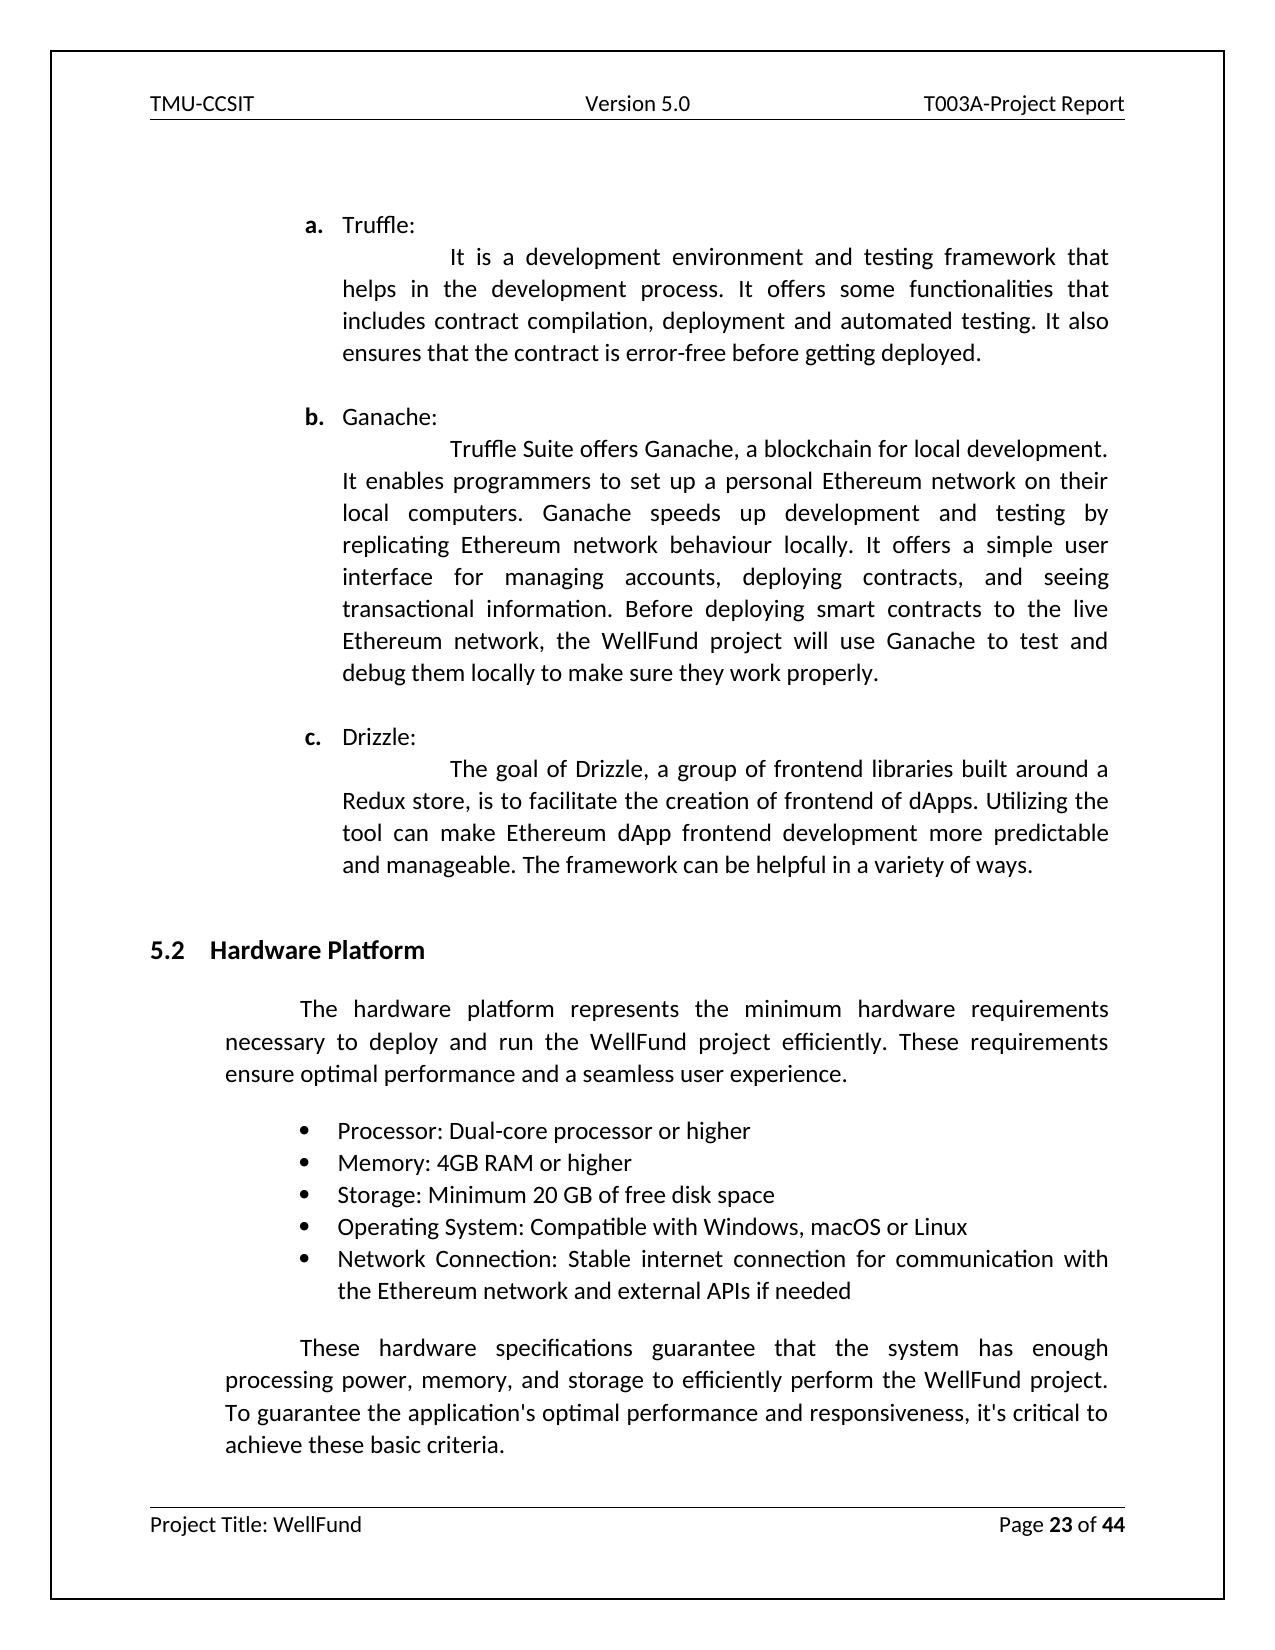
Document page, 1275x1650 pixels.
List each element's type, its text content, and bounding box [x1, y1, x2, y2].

list It is a development environment and testing framework that helps in the development process. It offers some functionalities that includes contract compilation, deployment and automated testing. It also ensures that the contract is error-free before getting deployed. [342, 241, 1110, 368]
list Storage: Minimum 20 GB of free disk space [300, 1179, 1110, 1210]
list Processor: Dual-core processor or higher [300, 1115, 1110, 1146]
list The goal of Drizzle, a group of frontend libraries built around a Redux store, is to facilitate the creation of frontend of dApps. Utilizing the tool can make Ethereum dApp frontend development more predictable and manageable. The framework can be helpful in a variety of ways. [342, 753, 1110, 879]
subtitle Hardware Platform [150, 933, 1110, 967]
text The hardware platform represents the minimum hardware requirements necessary to deploy and run the WellFund project efficiently. These requirements ensure optimal performance and a seamless user experience. [225, 993, 1110, 1089]
list Memory: 4GB RAM or higher [300, 1147, 1110, 1178]
list Ganache: [304, 401, 1110, 432]
list Operating System: Compatible with Windows, macOS or Linux [300, 1211, 1110, 1242]
list Network Connection: Stable internet connection for communication with the Ethereum network and external APIs if needed [300, 1243, 1110, 1306]
list Truffle: [304, 209, 1110, 240]
list Truffle Suite offers Ganache, a blockchain for local development. It enables programmers to set up a personal Ethereum network on their local computers. Ganache speeds up development and testing by replicating Ethereum network behaviour locally. It offers a simple user interface for managing accounts, deploying contracts, and seeing transactional information. Before deploying smart contracts to the live Ethereum network, the WellFund project will use Ganache to test and debug them locally to make sure they work properly. [342, 433, 1110, 687]
text These hardware specifications guarantee that the system has enough processing power, memory, and storage to efficiently perform the WellFund project. To guarantee the application's optimal performance and responsiveness, it's critical to achieve these basic criteria. [225, 1332, 1110, 1460]
list Drizzle: [304, 721, 1110, 751]
